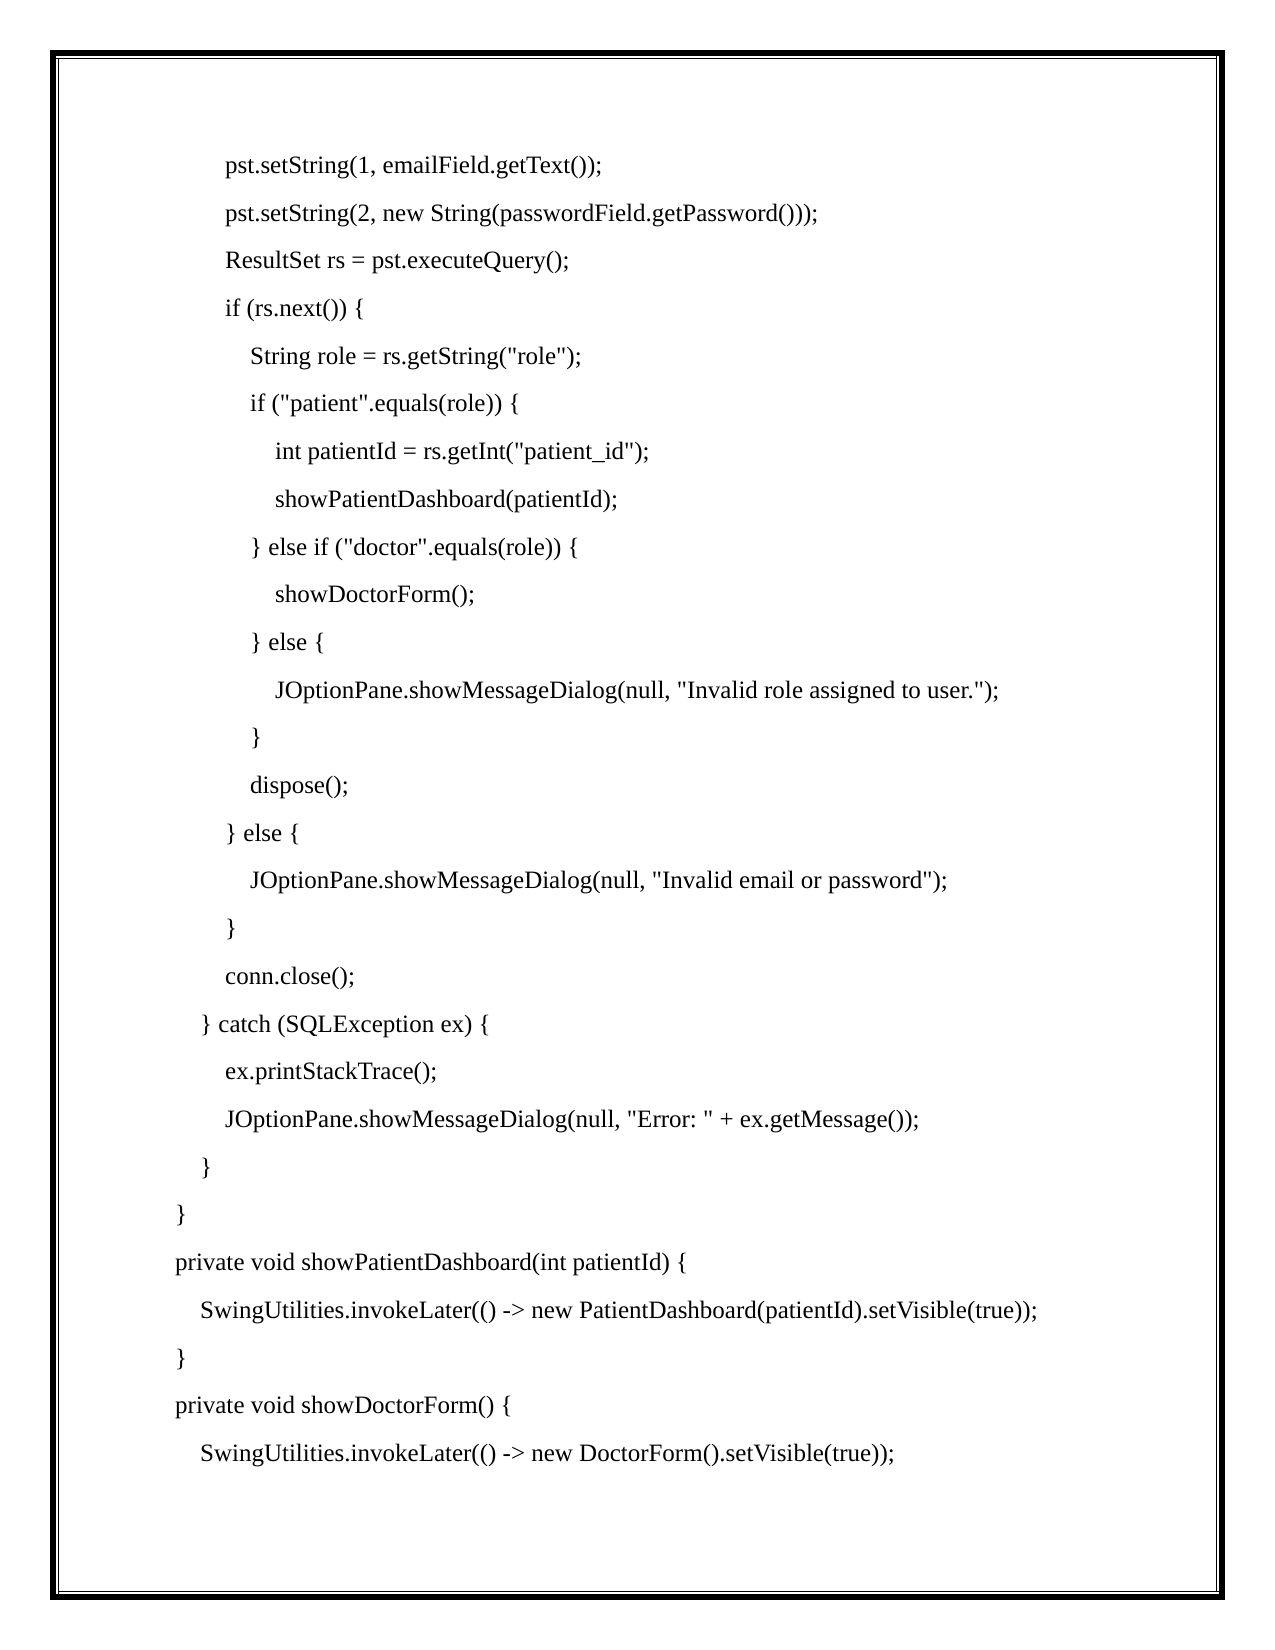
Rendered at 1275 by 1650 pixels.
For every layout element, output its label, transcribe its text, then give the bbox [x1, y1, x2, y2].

text ex.printStackTrace(); [150, 1056, 1125, 1085]
text private void showPatientDashboard(int patientId) { [150, 1247, 1125, 1276]
text private void showDoctorForm() { [150, 1390, 1125, 1419]
text } [150, 1343, 1125, 1371]
text } [150, 1152, 1125, 1181]
text if ("patient".equals(role)) { [150, 388, 1125, 417]
text } else { [150, 627, 1125, 656]
text if (rs.next()) { [150, 293, 1125, 322]
text dispose(); [150, 770, 1125, 799]
text } [150, 1199, 1125, 1228]
text } else { [150, 818, 1125, 847]
text int patientId = rs.getInt("patient_id"); [150, 436, 1125, 465]
text } [150, 722, 1125, 751]
text } else if ("doctor".equals(role)) { [150, 532, 1125, 560]
text pst.setString(1, emailField.getText()); [150, 150, 1125, 179]
text showPatientDashboard(patientId); [150, 484, 1125, 513]
text JOptionPane.showMessageDialog(null, "Error: " + ex.getMessage()); [150, 1104, 1125, 1133]
text pst.setString(2, new String(passwordField.getPassword())); [150, 198, 1125, 226]
text SwingUtilities.invokeLater(() -> new DoctorForm().setVisible(true)); [150, 1438, 1125, 1467]
text conn.close(); [150, 961, 1125, 990]
text showDoctorForm(); [150, 579, 1125, 608]
text JOptionPane.showMessageDialog(null, "Invalid role assigned to user."); [150, 675, 1125, 703]
text JOptionPane.showMessageDialog(null, "Invalid email or password"); [150, 866, 1125, 894]
text } catch (SQLException ex) { [150, 1009, 1125, 1037]
text ResultSet rs = pst.executeQuery(); [150, 245, 1125, 274]
text SwingUtilities.invokeLater(() -> new PatientDashboard(patientId).setVisible(true)); [150, 1295, 1125, 1324]
text String role = rs.getString("role"); [150, 341, 1125, 369]
text } [150, 913, 1125, 942]
